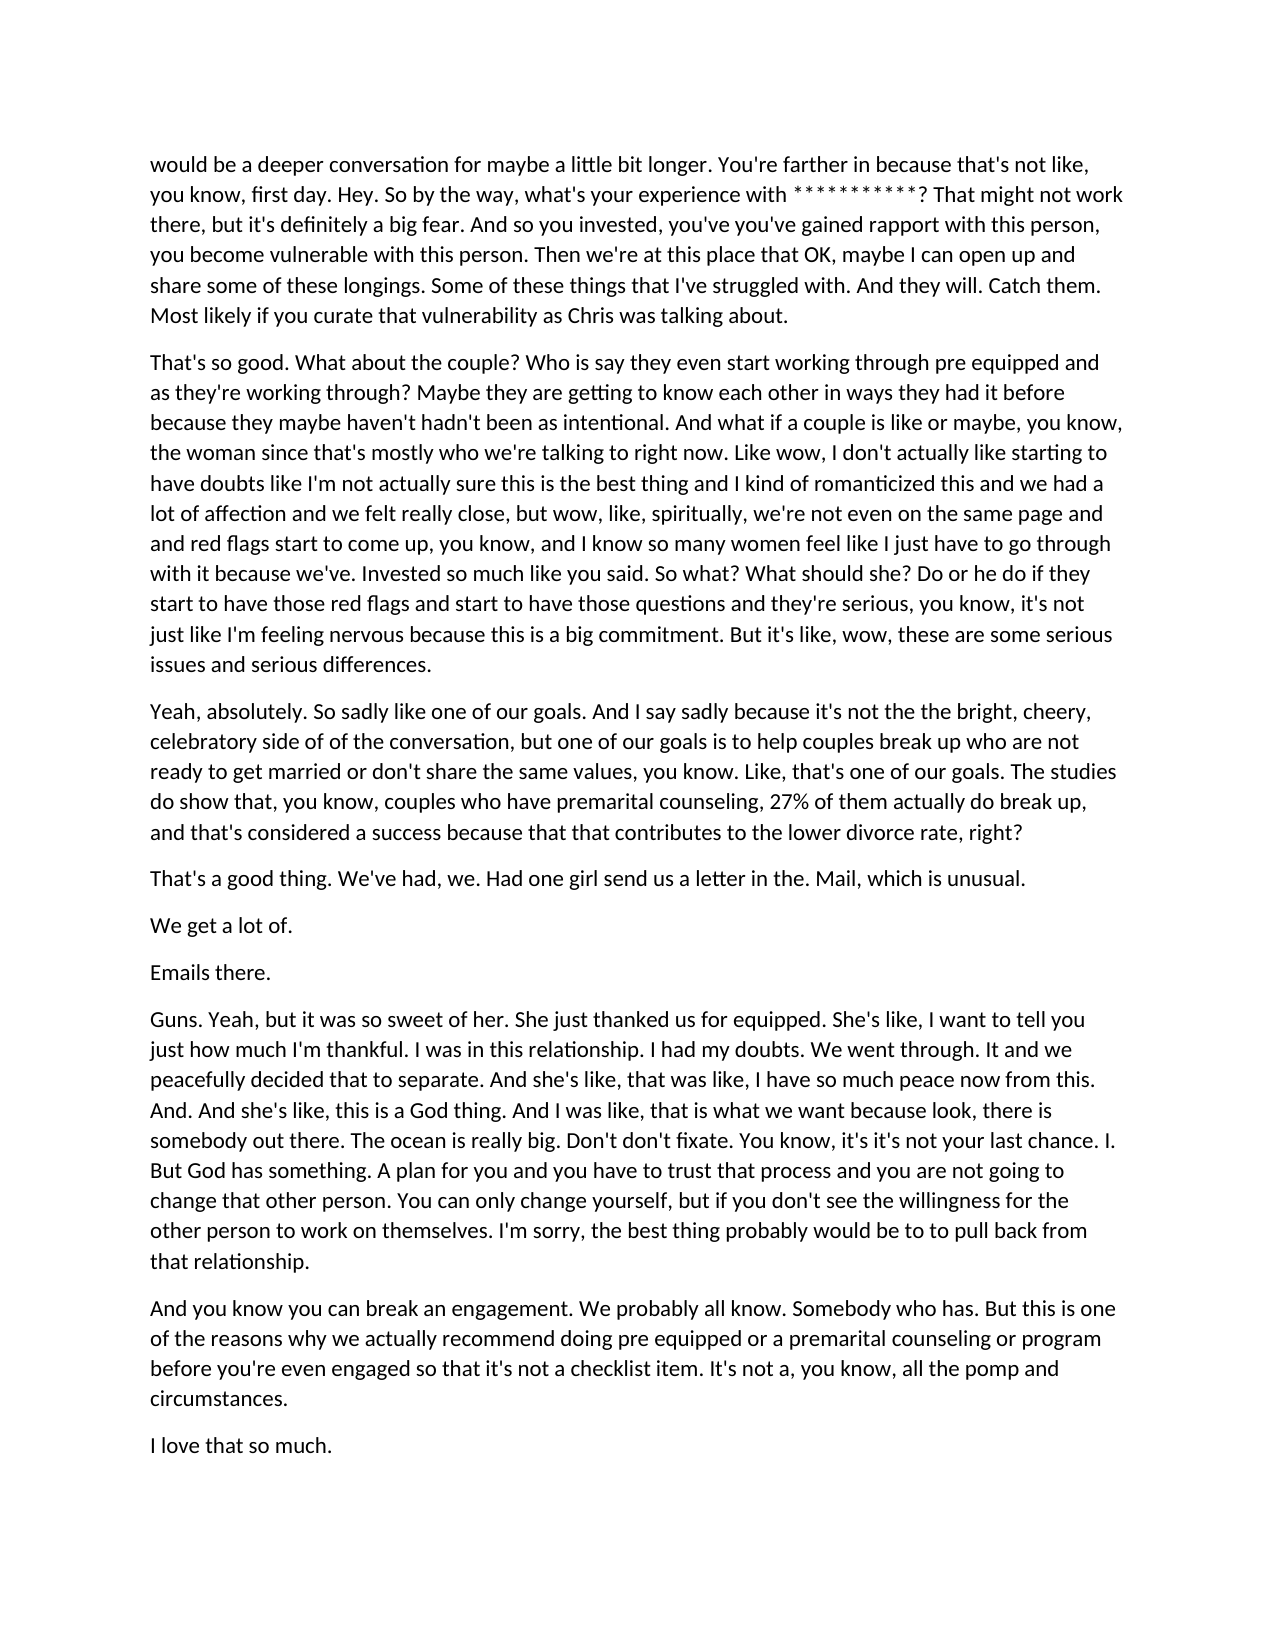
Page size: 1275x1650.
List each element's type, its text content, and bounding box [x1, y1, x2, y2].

text That's so good. What about the couple? Who is say they even start working through pre equipped and as they're working through? Maybe they are getting to know each other in ways they had it before because they maybe haven't hadn't been as intentional. And what if a couple is like or maybe, you know, the woman since that's mostly who we're talking to right now. Like wow, I don't actually like starting to have doubts like I'm not actually sure this is the best thing and I kind of romanticized this and we had a lot of affection and we felt really close, but wow, like, spiritually, we're not even on the same page and and red flags start to come up, you know, and I know so many women feel like I just have to go through with it because we've. Invested so much like you said. So what? What should she? Do or he do if they start to have those red flags and start to have those questions and they're serious, you know, it's not just like I'm feeling nervous because this is a big commitment. But it's like, wow, these are some serious issues and serious differences. [150, 348, 1125, 678]
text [150, 150, 1125, 329]
text Guns. Yeah, but it was so sweet of her. She just thanked us for equipped. She's like, I want to tell you just how much I'm thankful. I was in this relationship. I had my doubts. We went through. It and we peacefully decided that to separate. And she's like, that was like, I have so much peace now from this. And. And she's like, this is a God thing. And I was like, that is what we want because look, there is somebody out there. The ocean is really big. Don't don't fixate. You know, it's it's not your last chance. I. But God has something. A plan for you and you have to trust that process and you are not going to change that other person. You can only change yourself, but if you don't see the willingness for the other person to work on themselves. I'm sorry, the best thing probably would be to to pull back from that relationship. [150, 1005, 1125, 1275]
text Emails there. [150, 958, 1125, 986]
text I love that so much. [150, 1431, 1125, 1459]
text Yeah, absolutely. So sadly like one of our goals. And I say sadly because it's not the the bright, cheery, celebratory side of of the conversation, but one of our goals is to help couples break up who are not ready to get married or don't share the same values, you know. Like, that's one of our goals. The studies do show that, you know, couples who have premarital counseling, 27% of them actually do break up, and that's considered a success because that that contributes to the lower divorce rate, right? [150, 697, 1125, 846]
text And you know you can break an engagement. We probably all know. Somebody who has. But this is one of the reasons why we actually recommend doing pre equipped or a premarital counseling or program before you're even engaged so that it's not a checklist item. It's not a, you know, all the pomp and circumstances. [150, 1294, 1125, 1412]
text We get a lot of. [150, 911, 1125, 939]
text That's a good thing. We've had, we. Had one girl send us a letter in the. Mail, which is unusual. [150, 864, 1125, 893]
